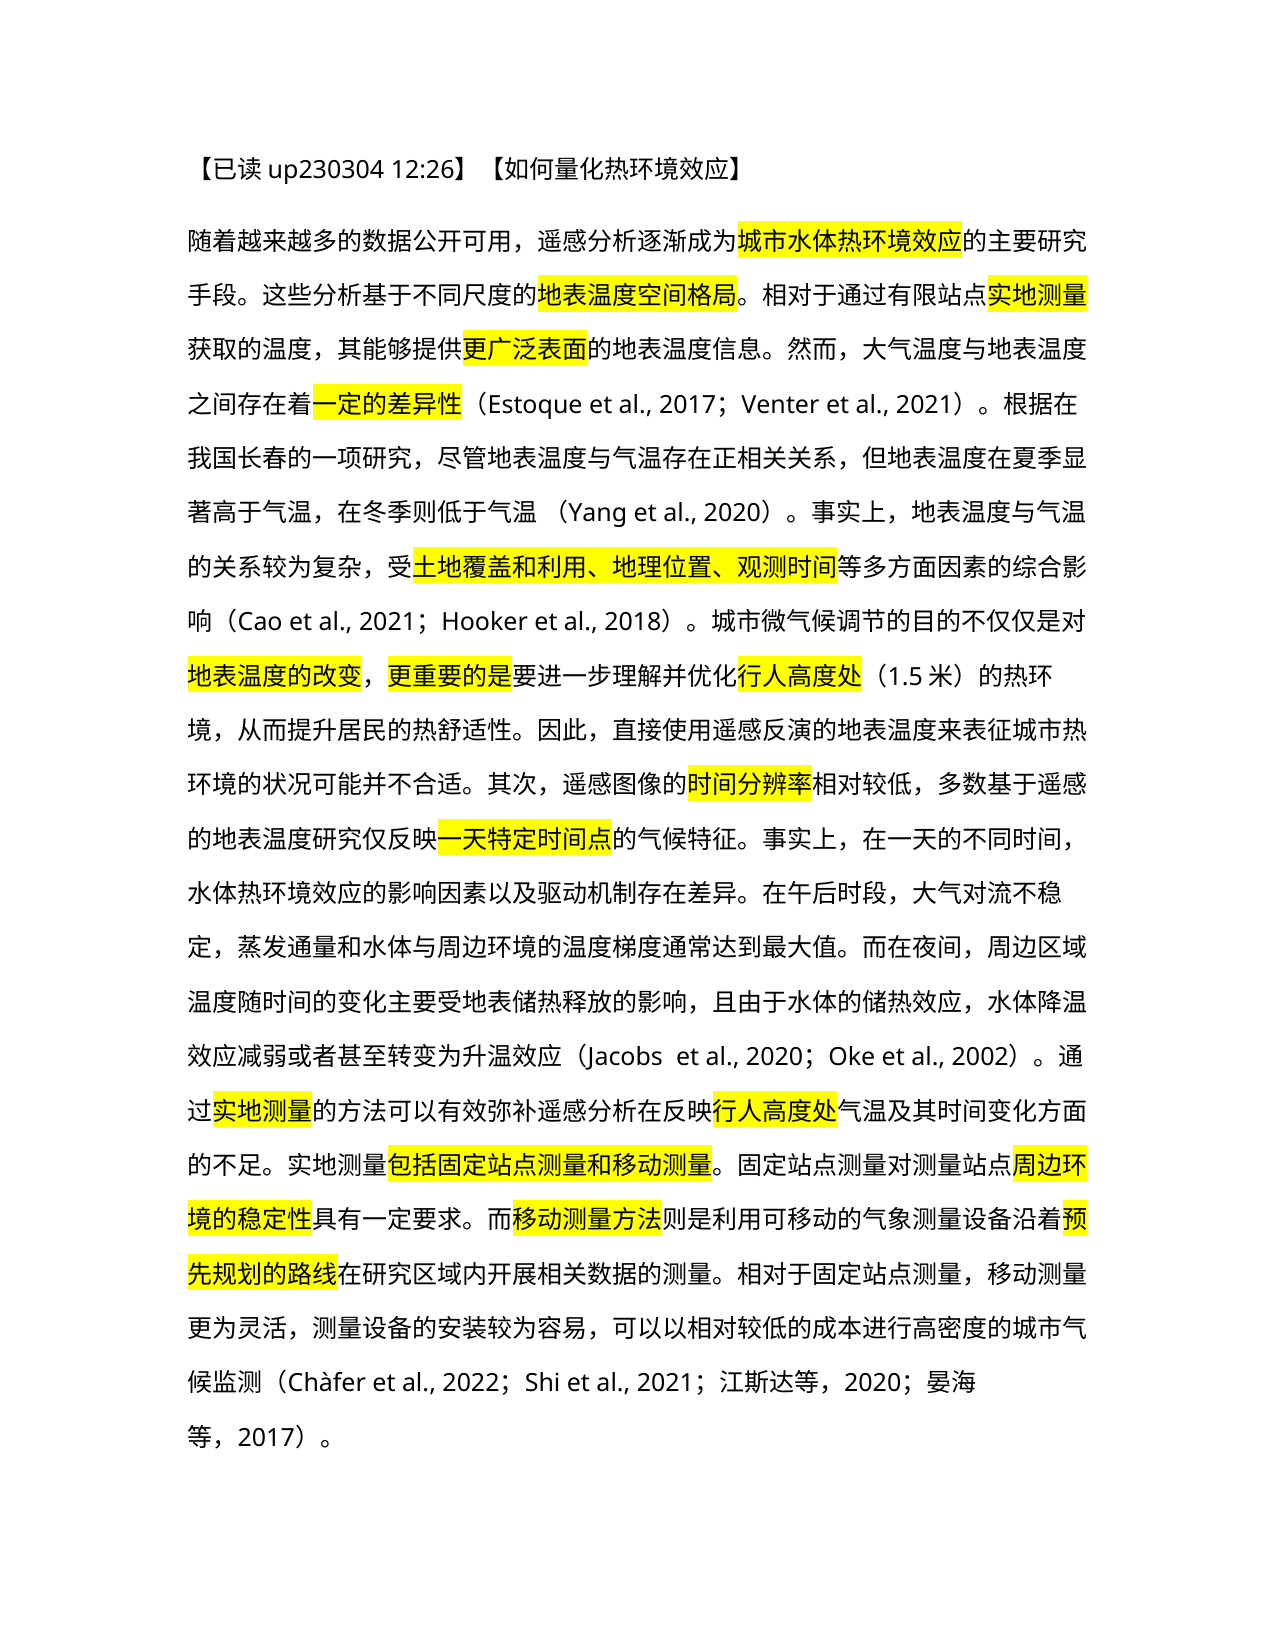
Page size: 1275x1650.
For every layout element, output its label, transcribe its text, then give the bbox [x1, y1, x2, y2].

text 随着越来越多的数据公开可用，遥感分析逐渐成为城市水体热环境效应的主要研究手段。这些分析基于不同尺度的地表温度空间格局。相对于通过有限站点实地测量获取的温度，其能够提供更广泛表面的地表温度信息。然而，大气温度与地表温度之间存在着一定的差异性（ et al., 20）。根据在我国长春的一项研究，尽管地表温度与气温存在正相关关系，但地表温度在夏季显著高于气温，在冬季则低于气温 （Yang et al., 2020）。事实上，地表温度与气温的关系较为复杂，受土地利用、地理位置、观测时间等多方面因素的综合影响（）。城市微气候调节的目的不仅仅是对地表温度的改变，更重要的是要进一步理解并优化行人高度（1.5米）的热环境，从而提升居民的热舒适性。因此，直接使用地表温度来表征城市热环境的状况可能并不合适。其次，遥感图像的时间分辨率相对较低，多数基于遥感的地表温度研究仅反映一天特定时间点的气候特征。事实上，在一天的不同时间，水体热环境效应的影响因素以及驱动机制存在差异。在午后时段，大气对流不稳定，蒸发通量和水体与周边环境的温度梯度通常达到最大值。而在夜间，周边区域温度随时间的变化主要受地表储热释放的影响，且由于水体的储热效应，水体降温效应减弱或者甚至转变为升温效应（Oke et al., 2002）。 [187, 221, 1087, 1453]
